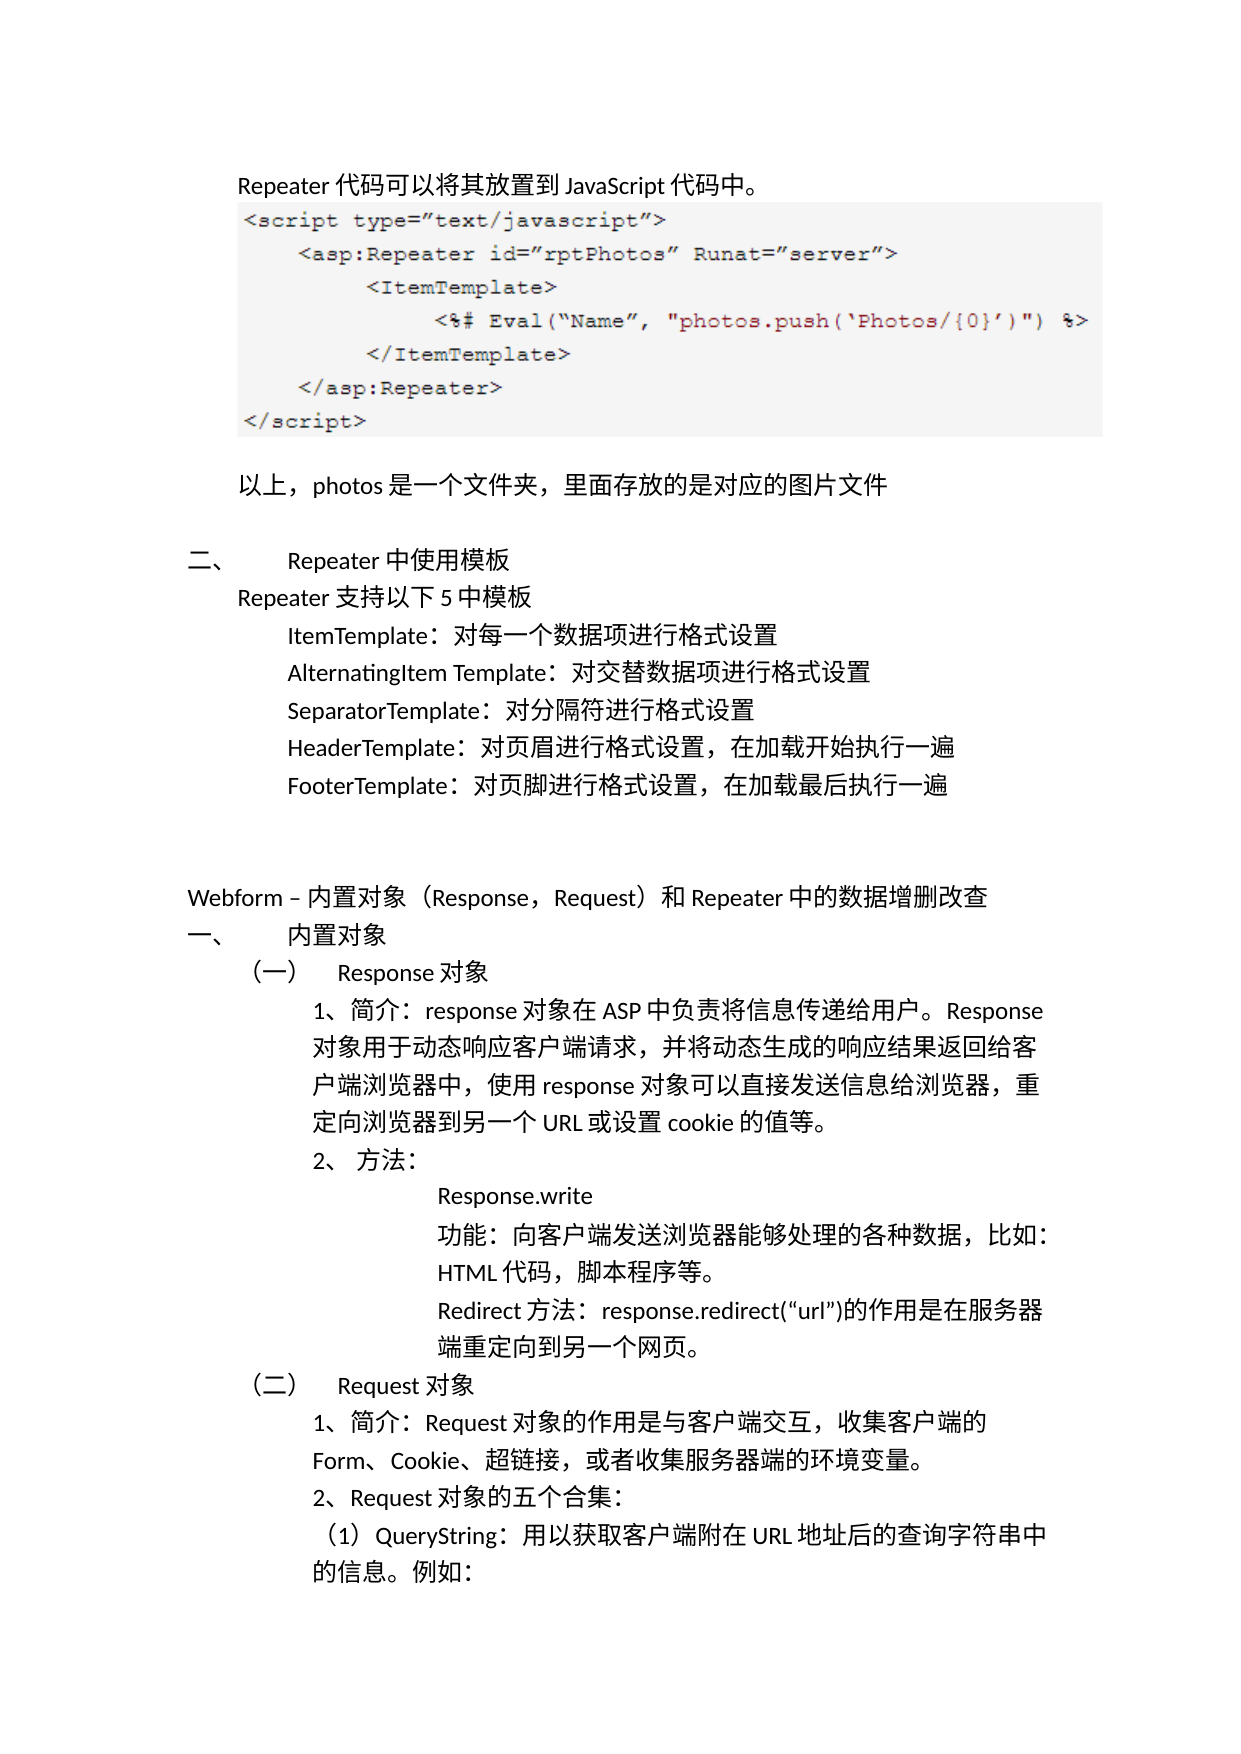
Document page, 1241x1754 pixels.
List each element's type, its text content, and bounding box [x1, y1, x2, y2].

list 2、 方法： [312, 1139, 1053, 1177]
list Repeater支持以下5中模板 [237, 577, 1053, 614]
list Response对象 [237, 952, 1053, 989]
list FooterTemplate：对页脚进行格式设置，在加载最后执行一遍 [237, 764, 1053, 802]
list 功能：向客户端发送浏览器能够处理的各种数据，比如：HTML代码，脚本程序等。 [437, 1214, 1053, 1289]
list Redirect方法：response.redirect(“url”)的作用是在服务器端重定向到另一个网页。 [437, 1289, 1053, 1364]
list HeaderTemplate：对页眉进行格式设置，在加载开始执行一遍 [237, 727, 1053, 764]
list SeparatorTemplate：对分隔符进行格式设置 [237, 689, 1053, 727]
list 以上，photos是一个文件夹，里面存放的是对应的图片文件 [237, 464, 1053, 502]
list AlternatingItem Template：对交替数据项进行格式设置 [237, 652, 1053, 689]
text Webform – 内置对象（Response，Request）和Repeater中的数据增删改查 [187, 877, 1053, 914]
list Response.write [312, 1177, 1053, 1214]
list （1）QueryString：用以获取客户端附在URL地址后的查询字符串中的信息。例如： [312, 1514, 1053, 1589]
list 1、简介：Request对象的作用是与客户端交互，收集客户端的Form、Cookie、超链接，或者收集服务器端的环境变量。 [312, 1402, 1053, 1477]
picture [237, 202, 1103, 437]
list Request对象 [237, 1364, 1053, 1402]
list Repeater中使用模板 [187, 539, 1053, 577]
list ItemTemplate：对每一个数据项进行格式设置 [237, 614, 1053, 652]
list 1、简介：response对象在ASP中负责将信息传递给用户。Response对象用于动态响应客户端请求，并将动态生成的响应结果返回给客户端浏览器中，使用response对象可以直接发送信息给浏览器，重定向浏览器到另一个URL或设置cookie的值等。 [312, 989, 1053, 1139]
list 内置对象 [187, 914, 1053, 952]
list 2、Request对象的五个合集： [312, 1477, 1053, 1514]
list Repeater代码可以将其放置到JavaScript代码中。 [237, 164, 1053, 202]
